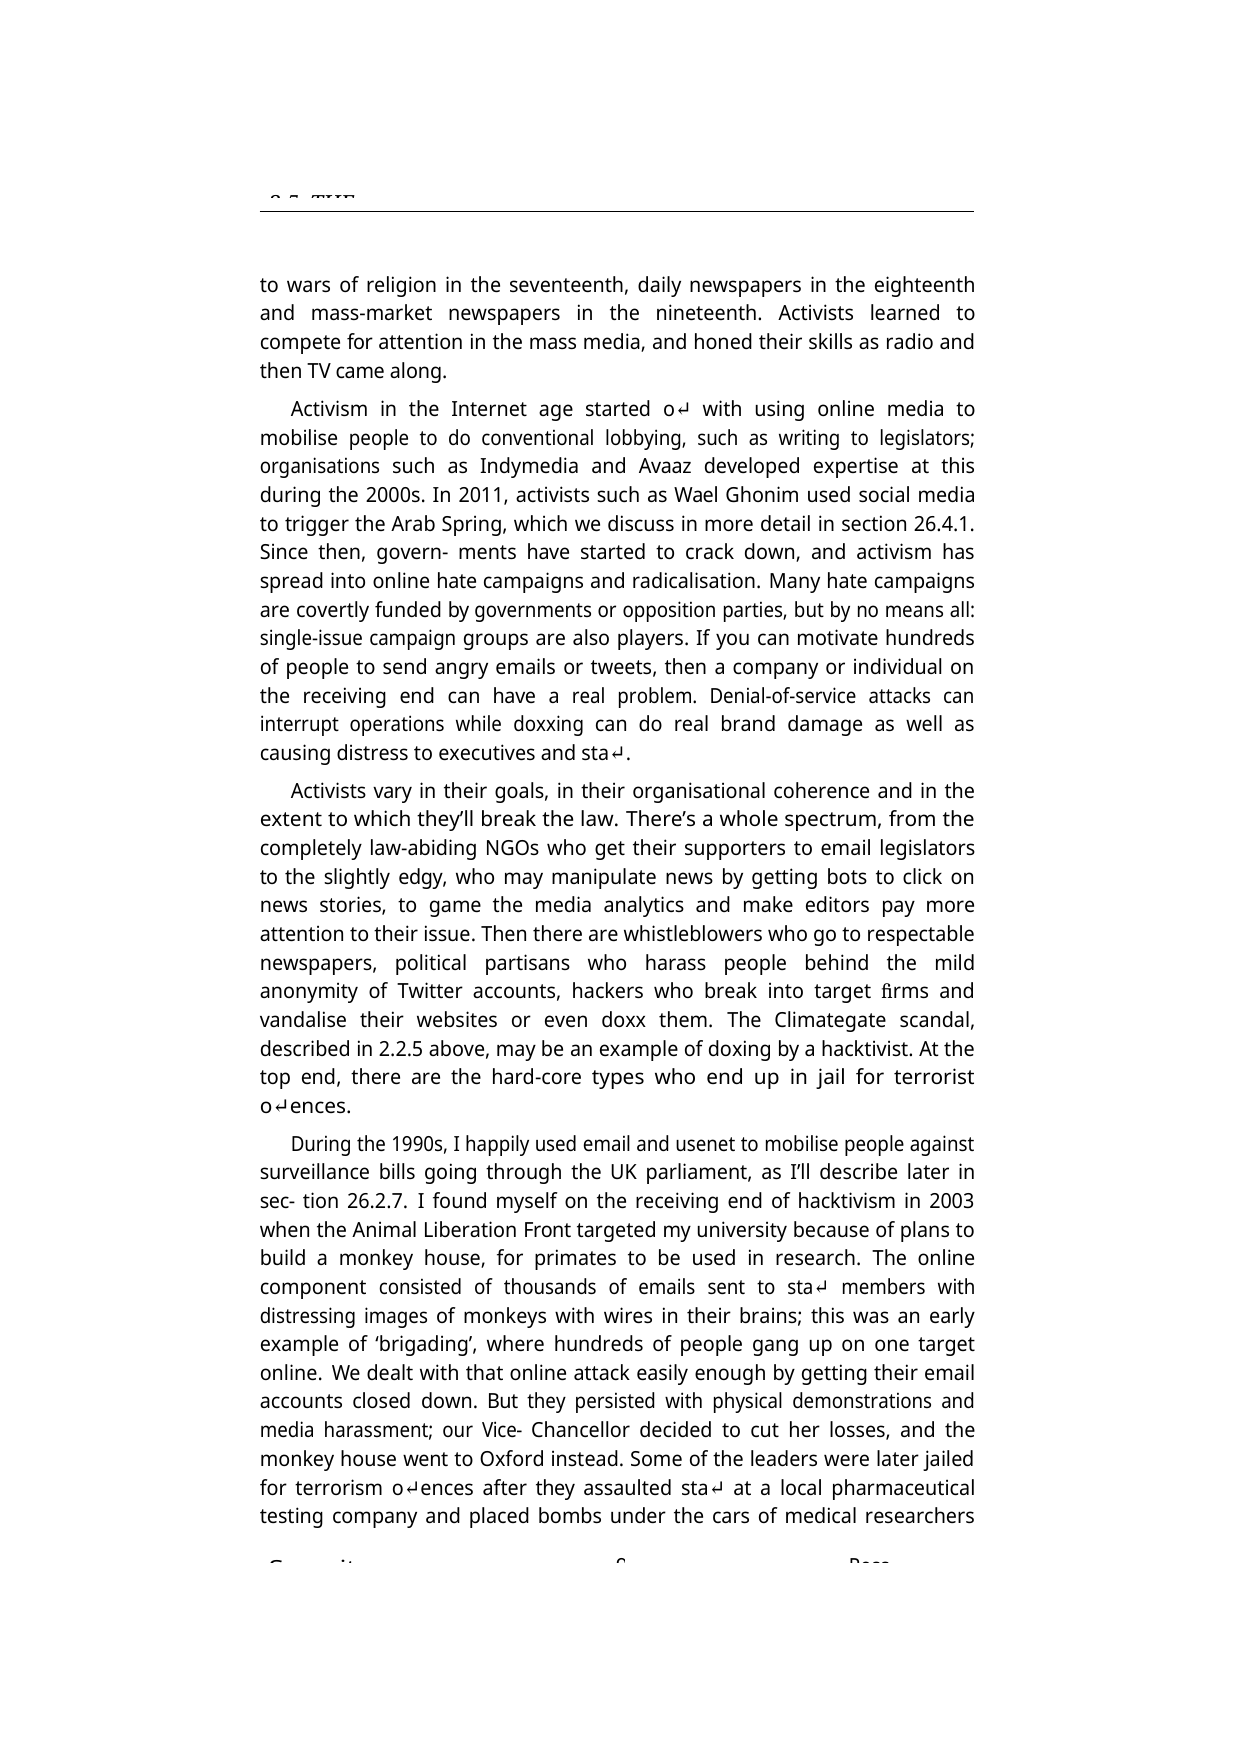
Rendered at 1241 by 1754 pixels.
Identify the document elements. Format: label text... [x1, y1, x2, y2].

text Activism in the Internet age started o↵ with using online media to mobilise people to do conventional lobbying, such as writing to legislators; organisations such as Indymedia and Avaaz developed expertise at this during the 2000s. In 2011, activists such as Wael Ghonim used social media to trigger the Arab Spring, which we discuss in more detail in section 26.4.1. Since then, govern- ments have started to crack down, and activism has spread into online hate campaigns and radicalisation. Many hate campaigns are covertly funded by governments or opposition parties, but by no means all: single-issue campaign groups are also players. If you can motivate hundreds of people to send angry emails or tweets, then a company or individual on the receiving end can have a real problem. Denial-of-service attacks can interrupt operations while doxxing can do real brand damage as well as causing distress to executives and sta↵. [259, 394, 975, 766]
text Activists vary in their goals, in their organisational coherence and in the extent to which they’ll break the law. There’s a whole spectrum, from the completely law-abiding NGOs who get their supporters to email legislators to the slightly edgy, who may manipulate news by getting bots to click on news stories, to game the media analytics and make editors pay more attention to their issue. Then there are whistleblowers who go to respectable newspapers, political partisans who harass people behind the mild anonymity of Twitter accounts, hackers who break into target ﬁrms and vandalise their websites or even doxx them. The Climategate scandal, described in 2.2.5 above, may be an example of doxing by a hacktivist. At the top end, there are the hard-core types who end up in jail for terrorist o↵ences. [259, 776, 975, 1119]
text to wars of religion in the seventeenth, daily newspapers in the eighteenth and mass-market newspapers in the nineteenth. Activists learned to compete for attention in the mass media, and honed their skills as radio and then TV came along. [259, 270, 975, 384]
